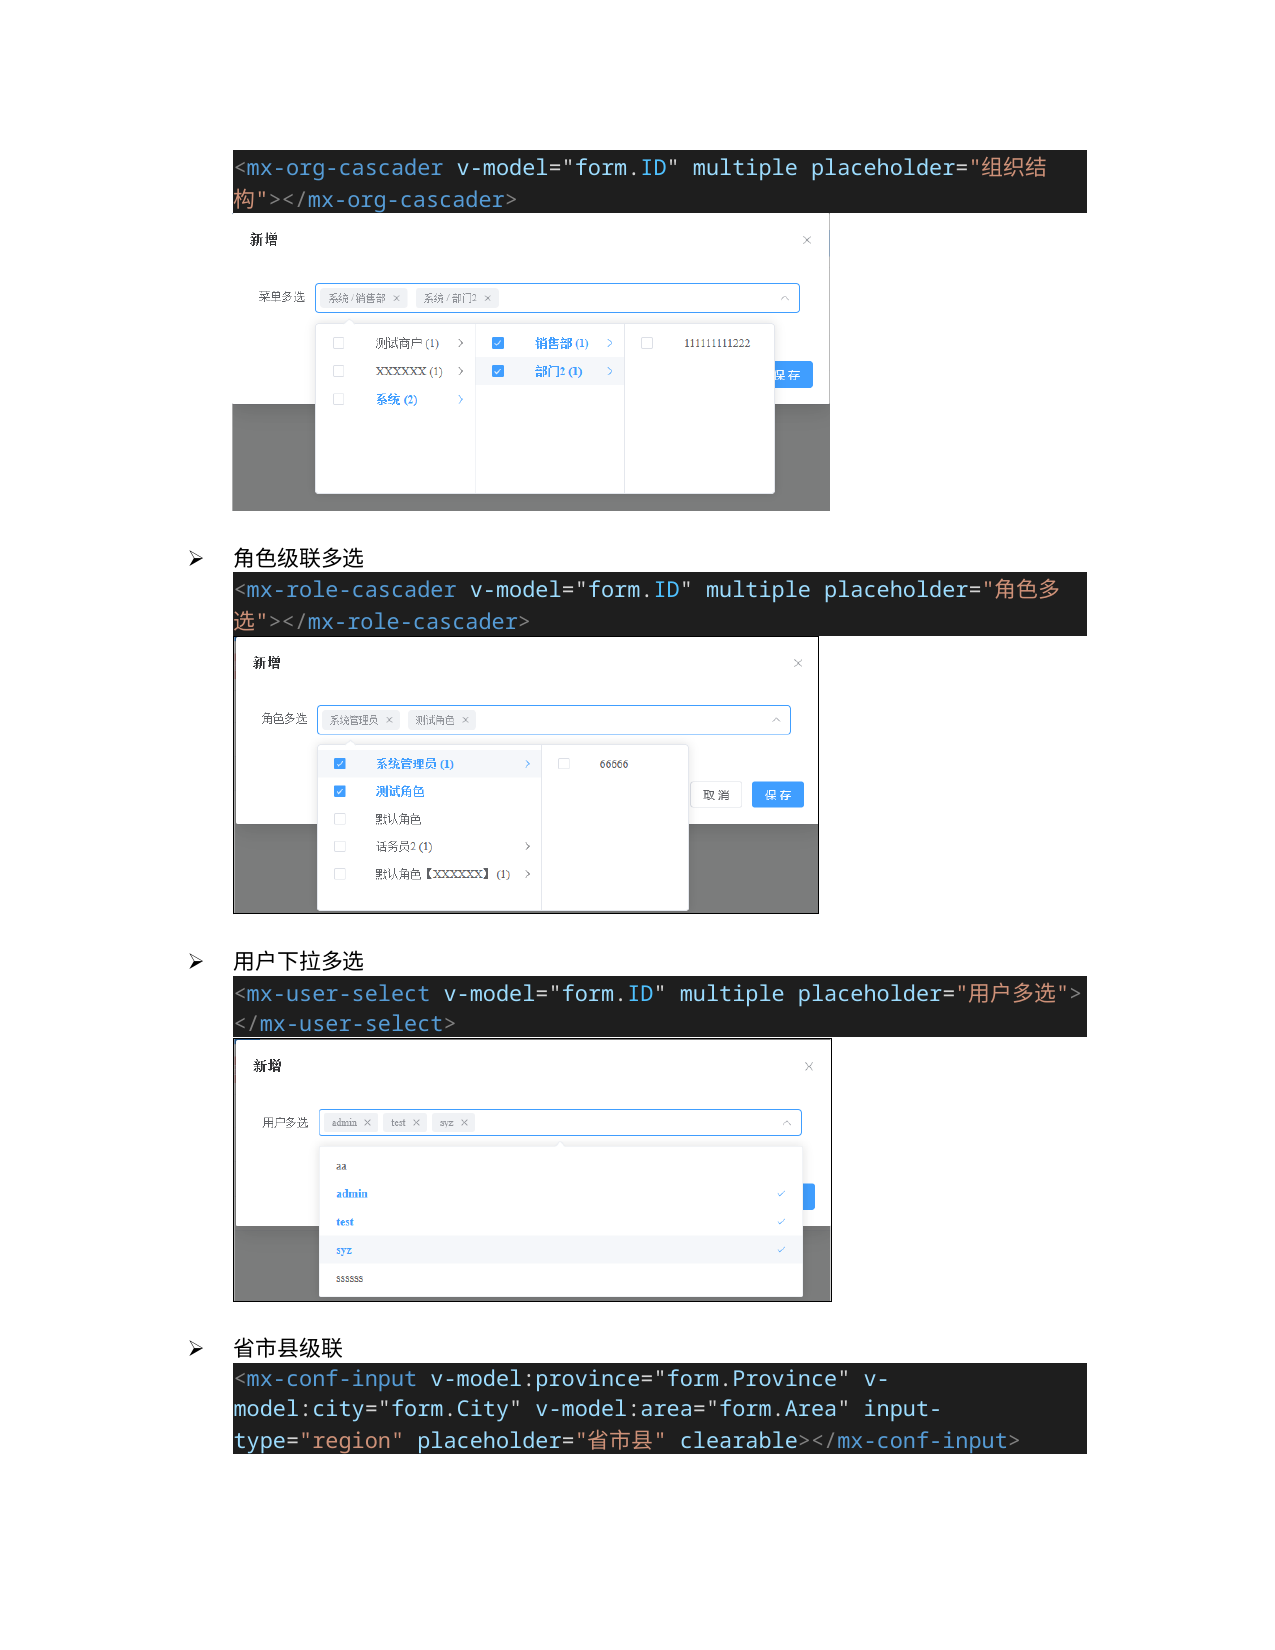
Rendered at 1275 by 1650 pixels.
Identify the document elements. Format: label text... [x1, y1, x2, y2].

picture [232, 213, 830, 511]
text <mx-org-cascader v-model="form.ID" multiple placeholder="组织结构"></mx-org-cascader> [233, 150, 1087, 213]
picture [234, 637, 818, 913]
picture [234, 1039, 831, 1301]
text <mx-conf-input v-model:province="form.Province" v-model:city="form.City" v-model:area="form.Area" input-type="region" placeholder="省市县" clearable></mx-conf-input> [233, 1363, 1087, 1454]
list 角色级联多选 [187, 541, 1087, 572]
list 省市县级联 [187, 1331, 1087, 1363]
text <mx-user-select v-model="form.ID" multiple placeholder="用户多选"></mx-user-select> [233, 976, 1087, 1037]
text <mx-role-cascader v-model="form.ID" multiple placeholder="角色多选"></mx-role-cascader> [233, 572, 1087, 636]
list 用户下拉多选 [187, 944, 1087, 976]
